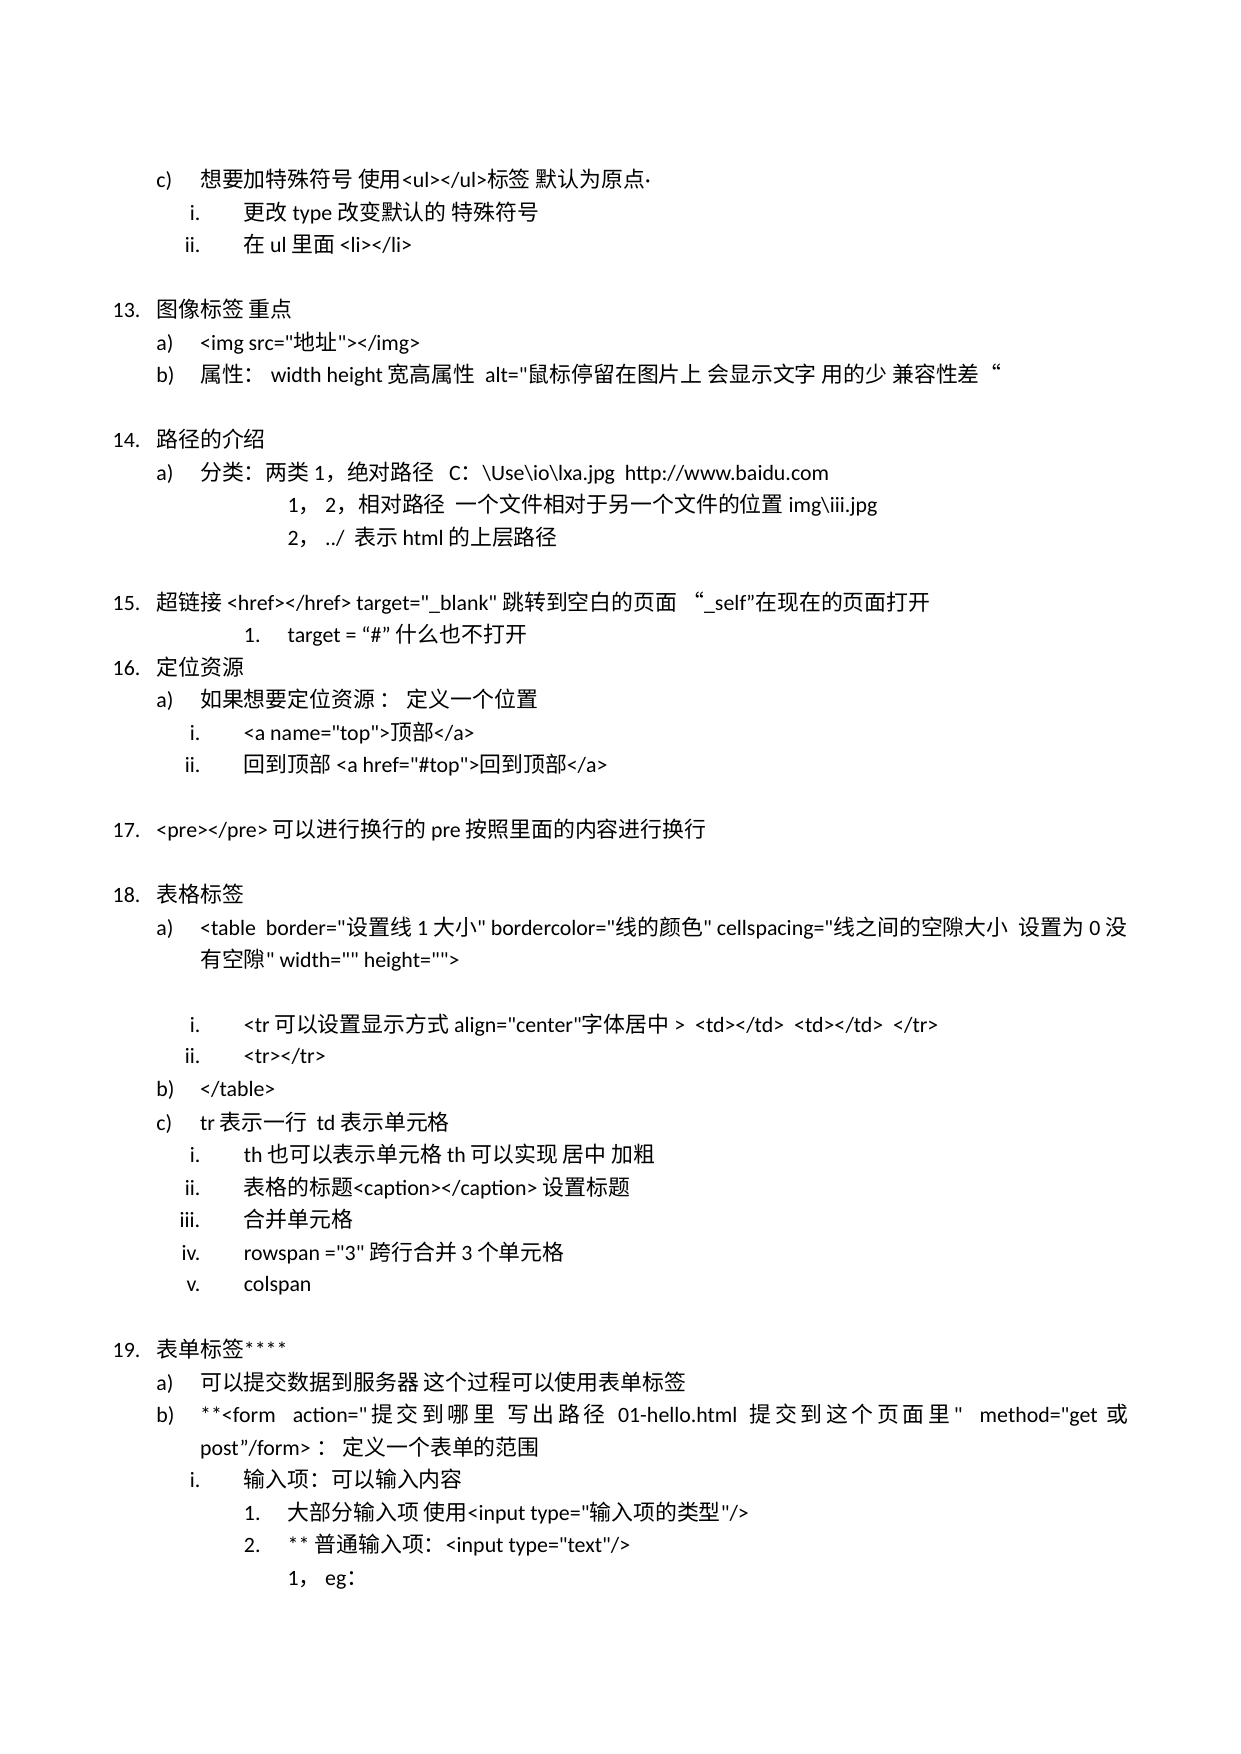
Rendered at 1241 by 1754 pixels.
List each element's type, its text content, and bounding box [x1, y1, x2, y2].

list 属性： width height 宽高属性 alt="鼠标停留在图片上 会显示文字 用的少 兼容性差“ [156, 357, 1128, 389]
list 定位资源 [112, 649, 1128, 682]
list 分类：两类1，绝对路径 C：\Use\io\lxa.jpg http://www.baidu.com [156, 454, 1128, 487]
list 想要加特殊符号 使用<ul></ul>标签 默认为原点· [156, 162, 1128, 194]
list tr表示一行 td 表示单元格 [156, 1104, 1128, 1137]
list ** 普通输入项：<input type="text"/> [244, 1527, 1128, 1559]
list 2，相对路径 一个文件相对于另一个文件的位置 img\iii.jpg [287, 487, 1128, 519]
list <img src="地址"></img> [156, 324, 1128, 357]
list rowspan ="3" 跨行合并3个单元格 [200, 1234, 1128, 1267]
list 表单标签**** [112, 1332, 1128, 1364]
list target = “#” 什么也不打开 [244, 617, 1128, 649]
list 图像标签 重点 [112, 292, 1128, 324]
list 合并单元格 [200, 1202, 1128, 1234]
list <pre></pre> 可以进行换行的 pre 按照里面的内容进行换行 [112, 812, 1128, 844]
list 大部分输入项 使用<input type="输入项的类型"/> [244, 1494, 1128, 1527]
list <a name="top">顶部</a> [200, 714, 1128, 747]
list th也可以表示单元格 th可以实现 居中 加粗 [200, 1137, 1128, 1169]
list 回到顶部 <a href="#top">回到顶部</a> [200, 747, 1128, 779]
list <table border="设置线 1 大小" bordercolor="线的颜色" cellspacing="线之间的空隙大小 设置为0 没有空隙" width="" height=""> [156, 909, 1128, 974]
list 输入项：可以输入内容 [200, 1462, 1128, 1494]
list 可以提交数据到服务器 这个过程可以使用表单标签 [156, 1364, 1128, 1397]
list 超链接 <href></href> target="_blank" 跳转到空白的页面 “_self”在现在的页面打开 [112, 584, 1128, 617]
list <tr></tr> [200, 1039, 1128, 1072]
list 如果想要定位资源 ： 定义一个位置 [156, 682, 1128, 714]
list colspan [200, 1267, 1128, 1299]
list 表格标签 [112, 877, 1128, 909]
list **<form action="提交到哪里 写出路径 01-hello.html 提交到这个页面里" method="get或 post”/form> ： 定义一个表单的范围 [156, 1397, 1128, 1462]
list eg： [287, 1559, 1128, 1592]
list 在ul里面 <li></li> [200, 227, 1128, 259]
list 表格的标题<caption></caption> 设置标题 [200, 1169, 1128, 1202]
list 路径的介绍 [112, 422, 1128, 454]
list <tr可以设置显示方式 align="center"字体居中 > <td></td> <td></td> </tr> [200, 1007, 1128, 1039]
list 更改 type 改变默认的 特殊符号 [200, 194, 1128, 227]
list </table> [156, 1072, 1128, 1104]
list ../ 表示html的上层路径 [287, 519, 1128, 552]
